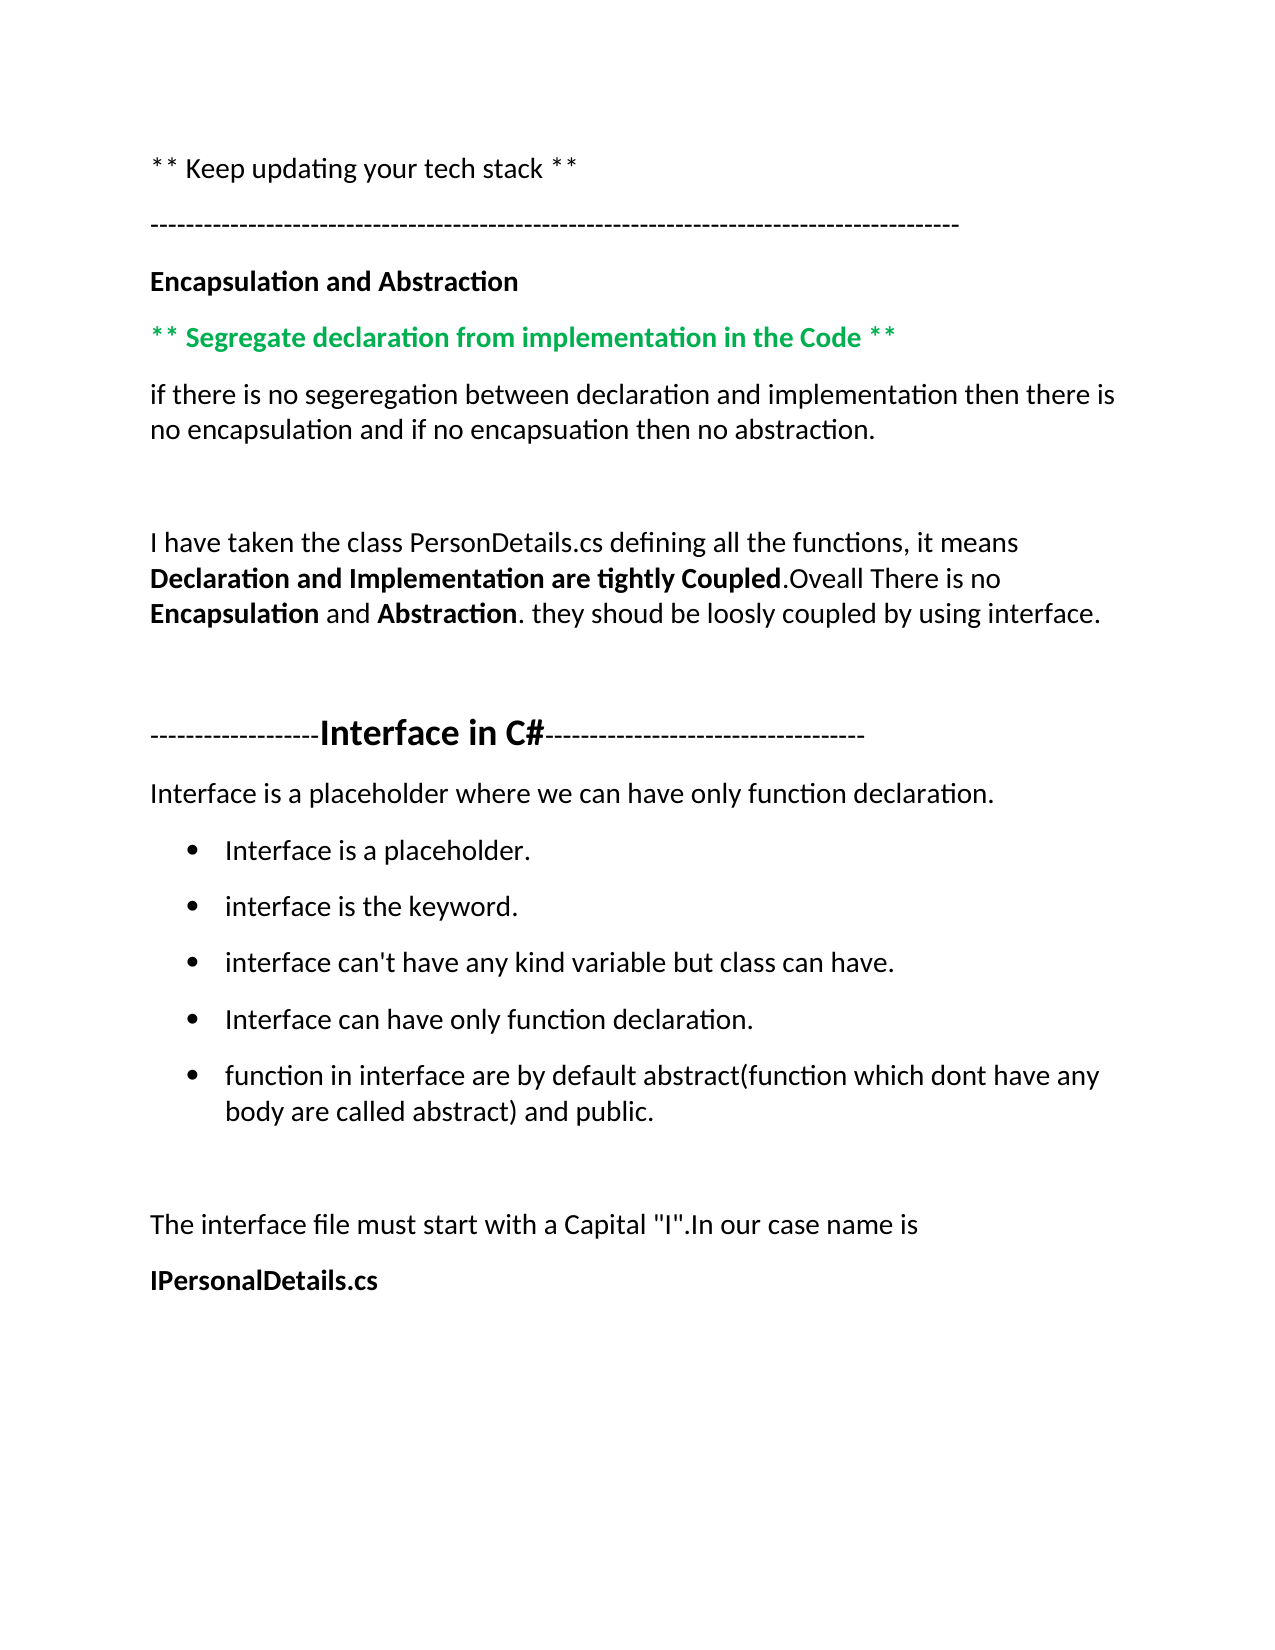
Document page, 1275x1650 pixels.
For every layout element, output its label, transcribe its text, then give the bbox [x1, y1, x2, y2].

text ------------------------------------------------------------------------------------------- [150, 206, 1125, 242]
list interface is the keyword. [187, 888, 1125, 924]
text if there is no segeregation between declaration and implementation then there is no encapsulation and if no encapsuation then no abstraction. [150, 376, 1125, 447]
text IPersonalDetails.cs [150, 1262, 1125, 1298]
text Interface is a placeholder where we can have only function declaration. [150, 775, 1125, 811]
text ** Segregate declaration from implementation in the Code ** [150, 319, 1125, 355]
list function in interface are by default abstract(function which dont have any body are called abstract) and public. [187, 1057, 1125, 1129]
text I have taken the class PersonDetails.cs defining all the functions, it means Declaration and Implementation are tightly Coupled.Oveall There is no Encapsulation and Abstraction. they shoud be loosly coupled by using interface. [150, 524, 1125, 631]
list interface can't have any kind variable but class can have. [187, 944, 1125, 980]
text -------------------Interface in C#------------------------------------ [150, 708, 1125, 754]
text Encapsulation and Abstraction [150, 263, 1125, 298]
list Interface is a placeholder. [187, 832, 1125, 867]
text ** Keep updating your tech stack ** [150, 150, 1125, 186]
text The interface file must start with a Capital "I".In our case name is [150, 1206, 1125, 1242]
list Interface can have only function declaration. [187, 1001, 1125, 1037]
